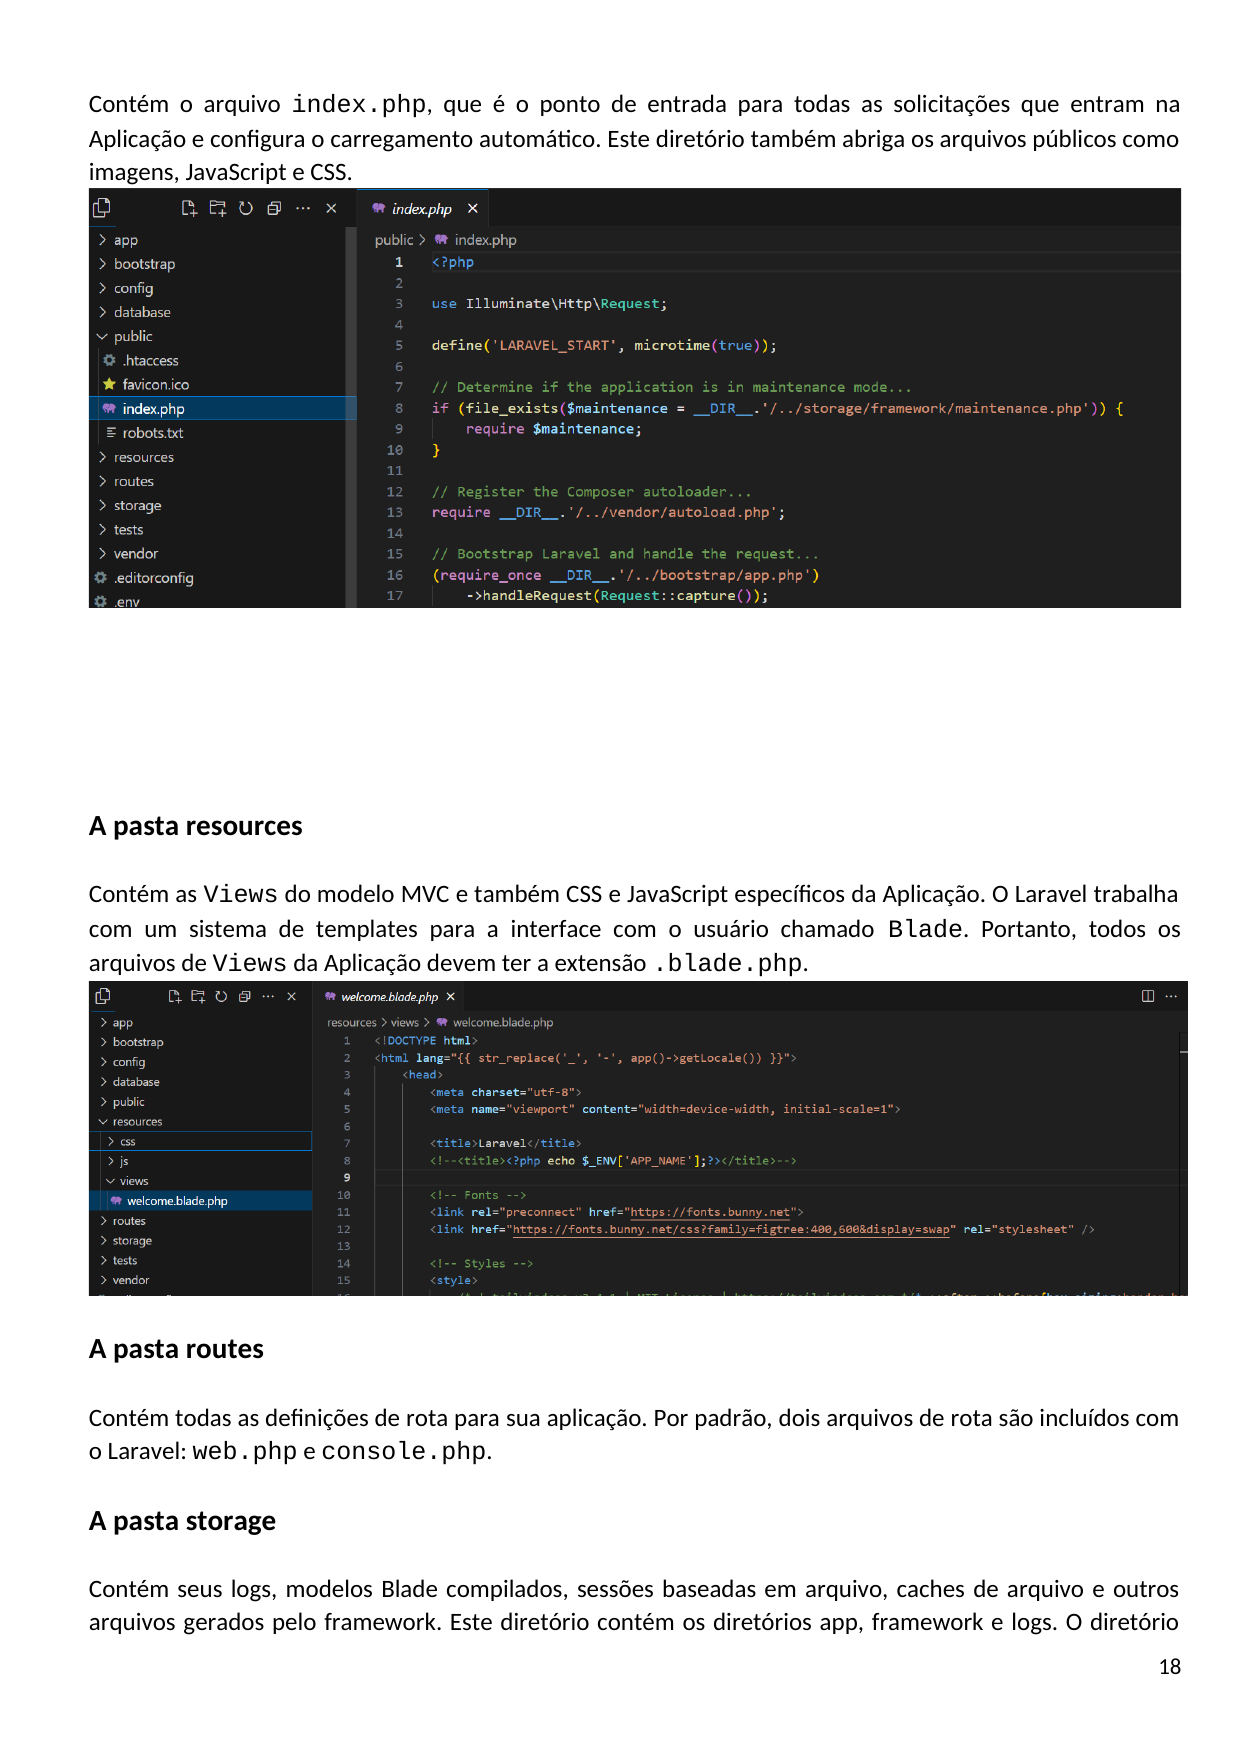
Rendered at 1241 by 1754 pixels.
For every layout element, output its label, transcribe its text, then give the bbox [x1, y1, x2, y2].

text A pasta storage [89, 1502, 1181, 1538]
text A pasta routes [89, 1331, 1181, 1366]
text Contém o arquivo index.php, que é o ponto de entrada para todas as solicitações que entram na Aplicação e configura o carregamento automático. Este diretório também abriga os arquivos públicos como imagens, JavaScript e CSS. [89, 89, 1181, 186]
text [89, 1573, 1181, 1637]
text Contém as Views do modelo MVC e também CSS e JavaScript específicos da Aplicação. O Laravel trabalha com um sistema de templates para a interface com o usuário chamado Blade. Portanto, todos os arquivos de Views da Aplicação devem ter a extensão .blade.php. [89, 878, 1181, 979]
text Contém todas as definições de rota para sua aplicação. Por padrão, dois arquivos de rota são incluídos com o Laravel: web.php e console.php. [89, 1402, 1181, 1467]
text A pasta resources [89, 807, 1181, 843]
